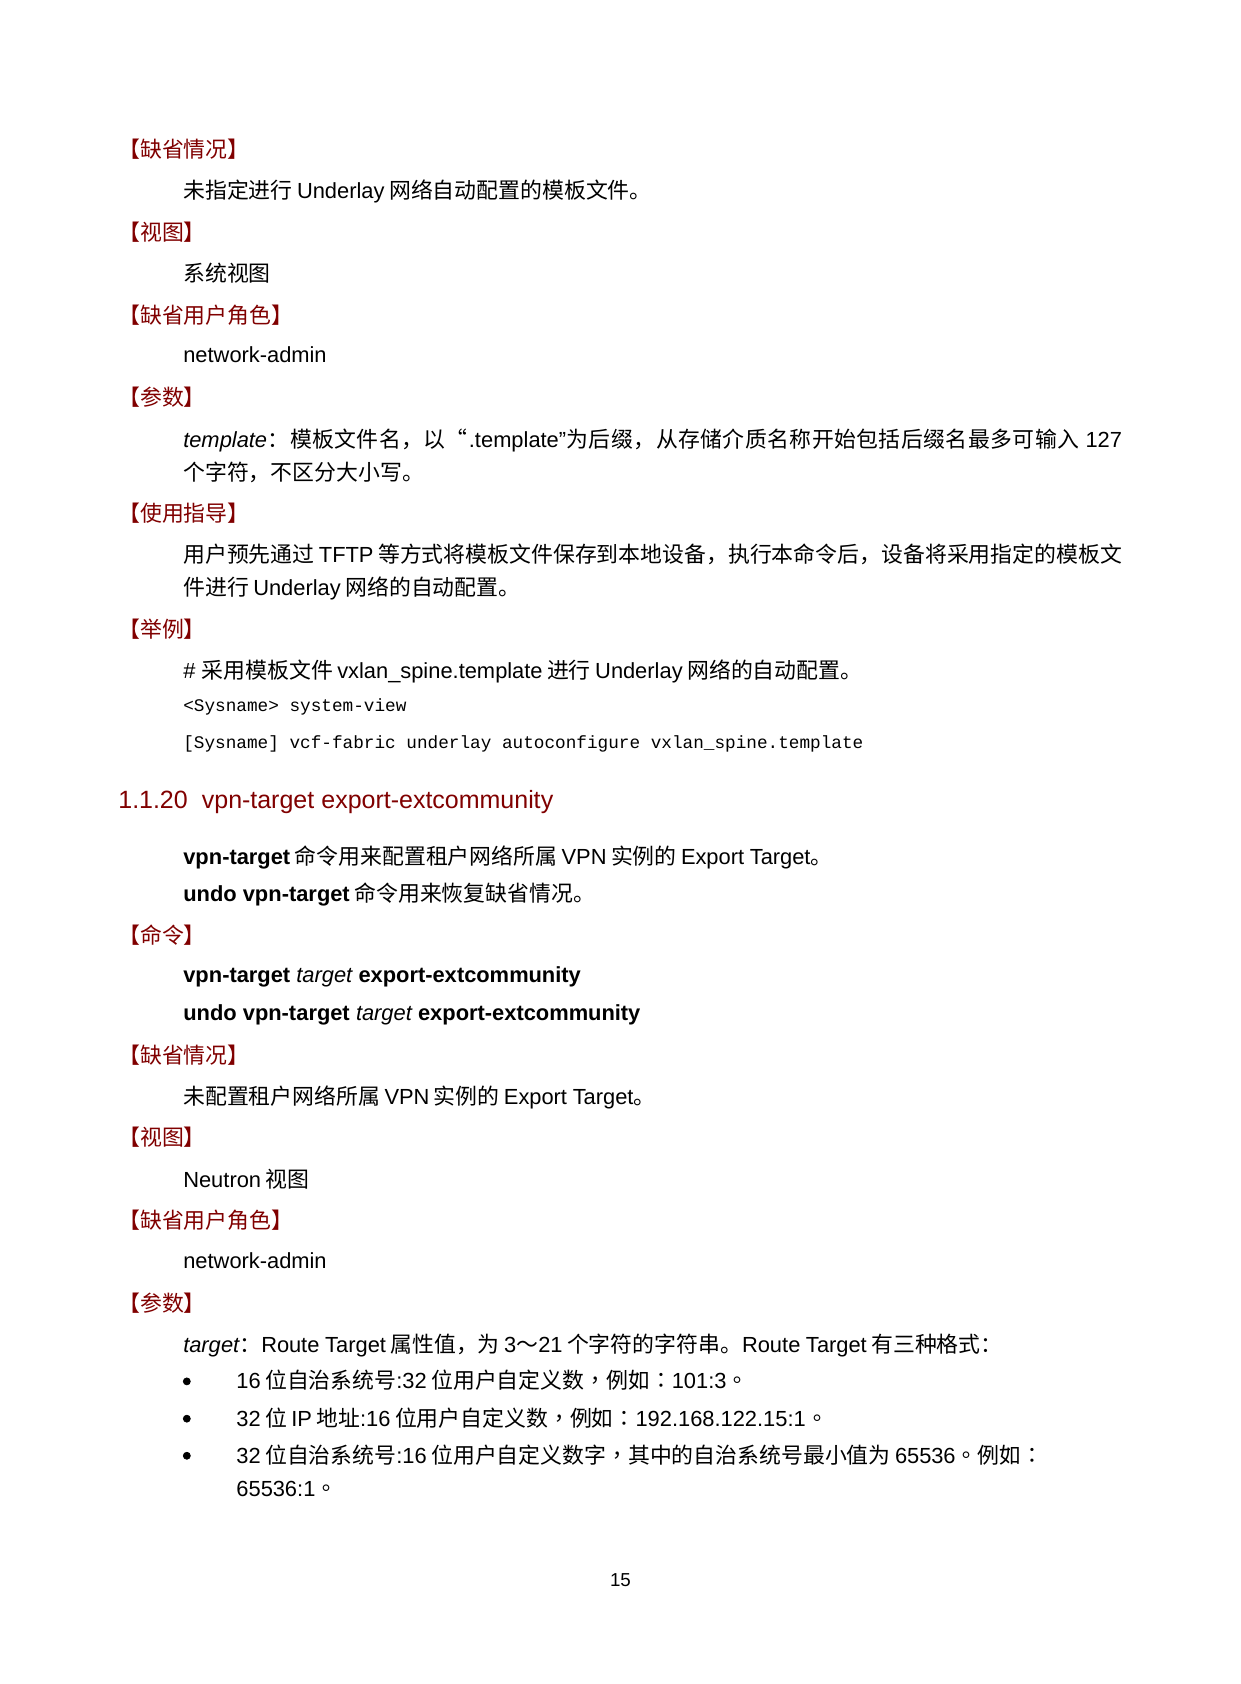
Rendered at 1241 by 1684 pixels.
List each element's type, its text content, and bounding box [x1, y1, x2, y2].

text 【参数】 [118, 1285, 1122, 1318]
text # 采用模板文件vxlan_spine.template进行Underlay网络的自动配置。 [183, 652, 1122, 686]
text 【参数】 [118, 380, 1122, 413]
text vpn-target target export-extcommunity [183, 958, 1122, 992]
text 【缺省情况】 [118, 1037, 1122, 1070]
text 【视图】 [118, 1120, 1122, 1153]
text [Sysname] vcf-fabric underlay autoconfigure vxlan_spine.template [183, 727, 1122, 760]
text 未指定进行Underlay网络自动配置的模板文件。 [183, 173, 1122, 206]
text 【缺省情况】 [118, 132, 1122, 164]
text network-admin [183, 338, 1122, 371]
list 16位自治系统号:32位用户自定义数，例如：101:3。 [183, 1364, 1122, 1397]
subtitle vpn-target export-extcommunity [118, 785, 1122, 814]
text 【视图】 [118, 214, 1122, 247]
text 【命令】 [118, 917, 1122, 950]
text template：模板文件名，以“.template”为后缀，从存储介质名称开始包括后缀名最多可输入127个字符，不区分大小写。 [183, 421, 1122, 487]
text target：Route Target属性值，为3～21个字符的字符串。Route Target有三种格式： [183, 1327, 1122, 1359]
text undo vpn-target命令用来恢复缺省情况。 [183, 876, 1122, 909]
text 【举例】 [118, 611, 1122, 644]
list 32位IP地址:16位用户自定义数，例如：192.168.122.15:1。 [183, 1401, 1122, 1434]
text 未配置租户网络所属VPN实例的Export Target。 [183, 1078, 1122, 1111]
text 【缺省用户角色】 [118, 297, 1122, 330]
text 用户预先通过TFTP等方式将模板文件保存到本地设备，执行本命令后，设备将采用指定的模板文件进行Underlay网络的自动配置。 [183, 537, 1122, 603]
text 【缺省用户角色】 [118, 1202, 1122, 1236]
text 【使用指导】 [118, 495, 1122, 528]
text 系统视图 [183, 256, 1122, 289]
text Neutron视图 [183, 1161, 1122, 1194]
text network-admin [183, 1244, 1122, 1277]
list 32位自治系统号:16位用户自定义数字，其中的自治系统号最小值为65536。例如：65536:1。 [183, 1438, 1122, 1504]
text undo vpn-target target export-extcommunity [183, 996, 1122, 1029]
text vpn-target命令用来配置租户网络所属VPN实例的Export Target。 [183, 839, 1122, 872]
text <Sysname> system-view [183, 690, 1122, 723]
